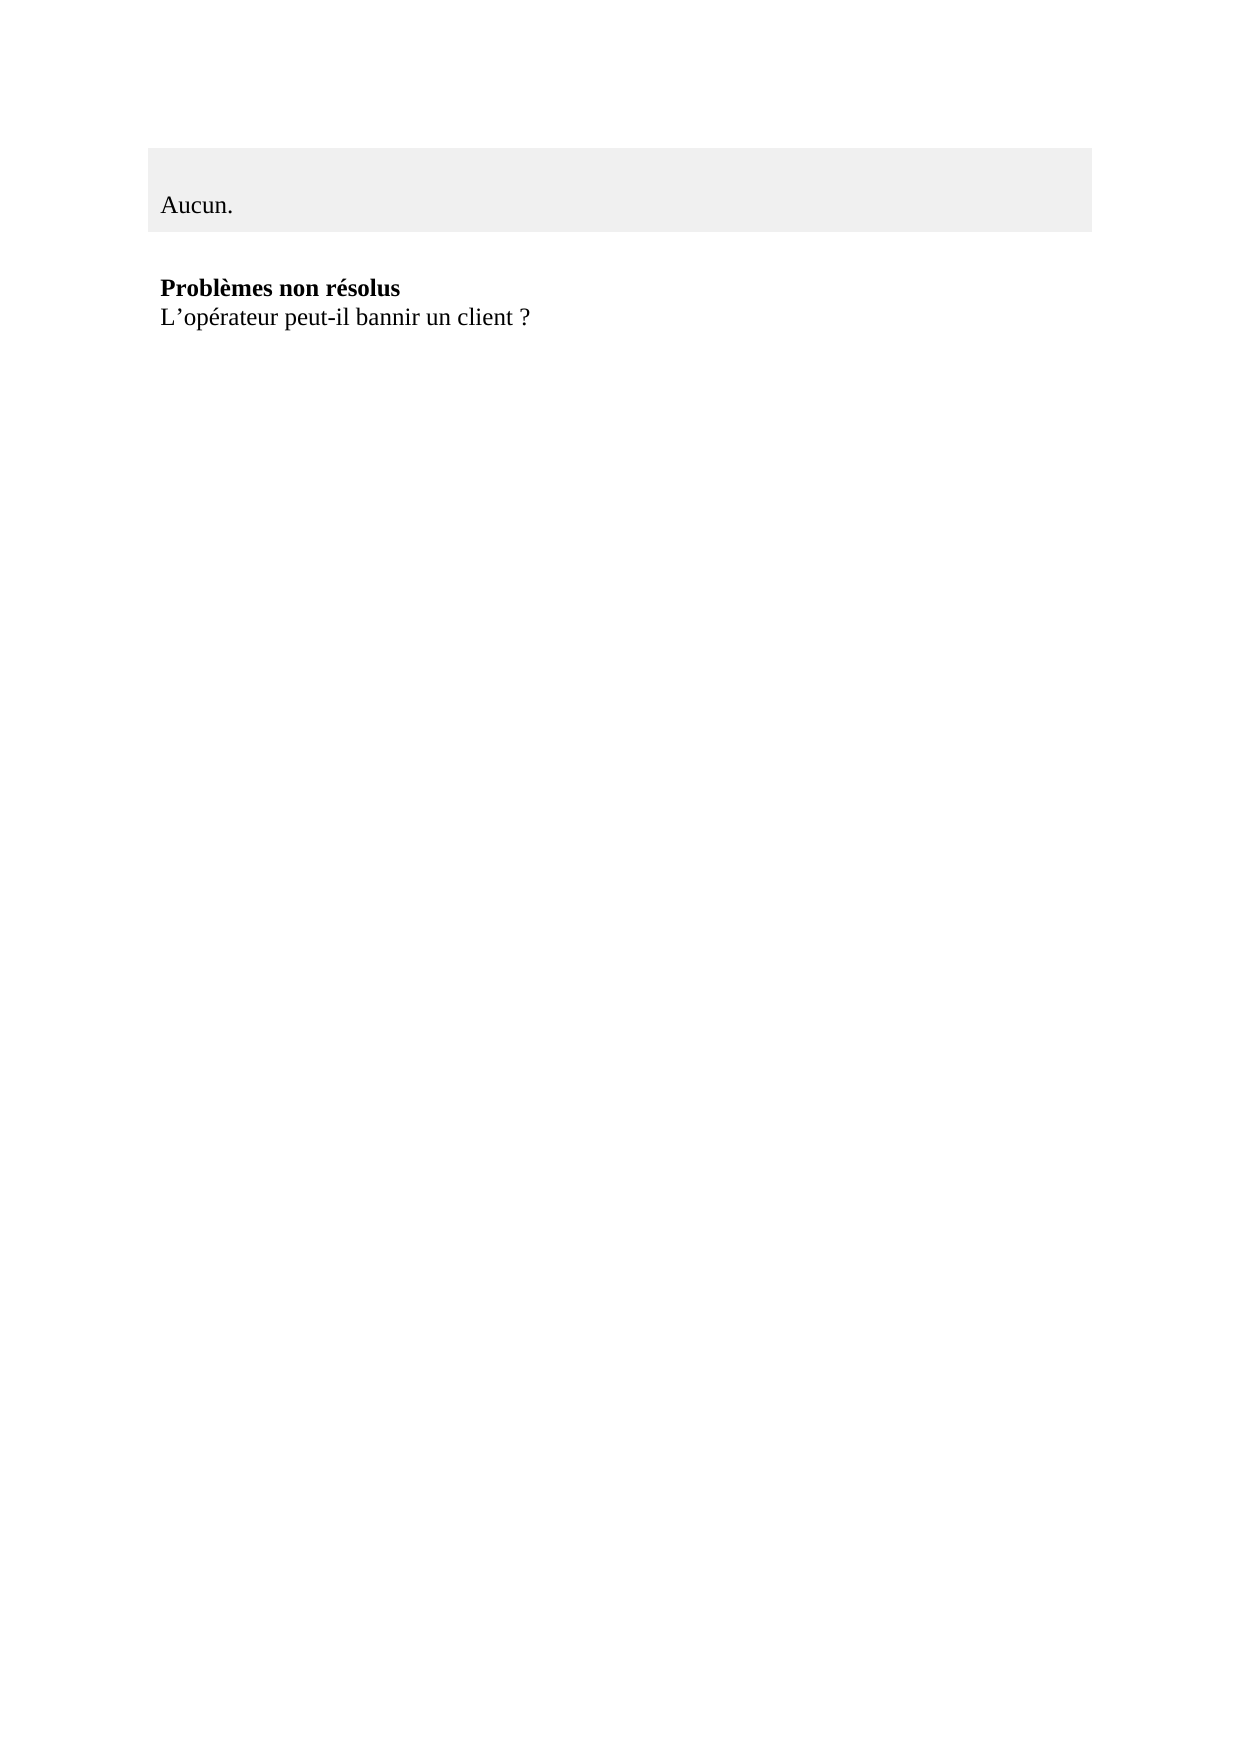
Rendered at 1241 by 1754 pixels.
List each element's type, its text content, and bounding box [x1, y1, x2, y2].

table_cell Problèmes non résolus L’opérateur peut-il bannir un client ? [148, 232, 1092, 367]
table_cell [148, 148, 1092, 232]
